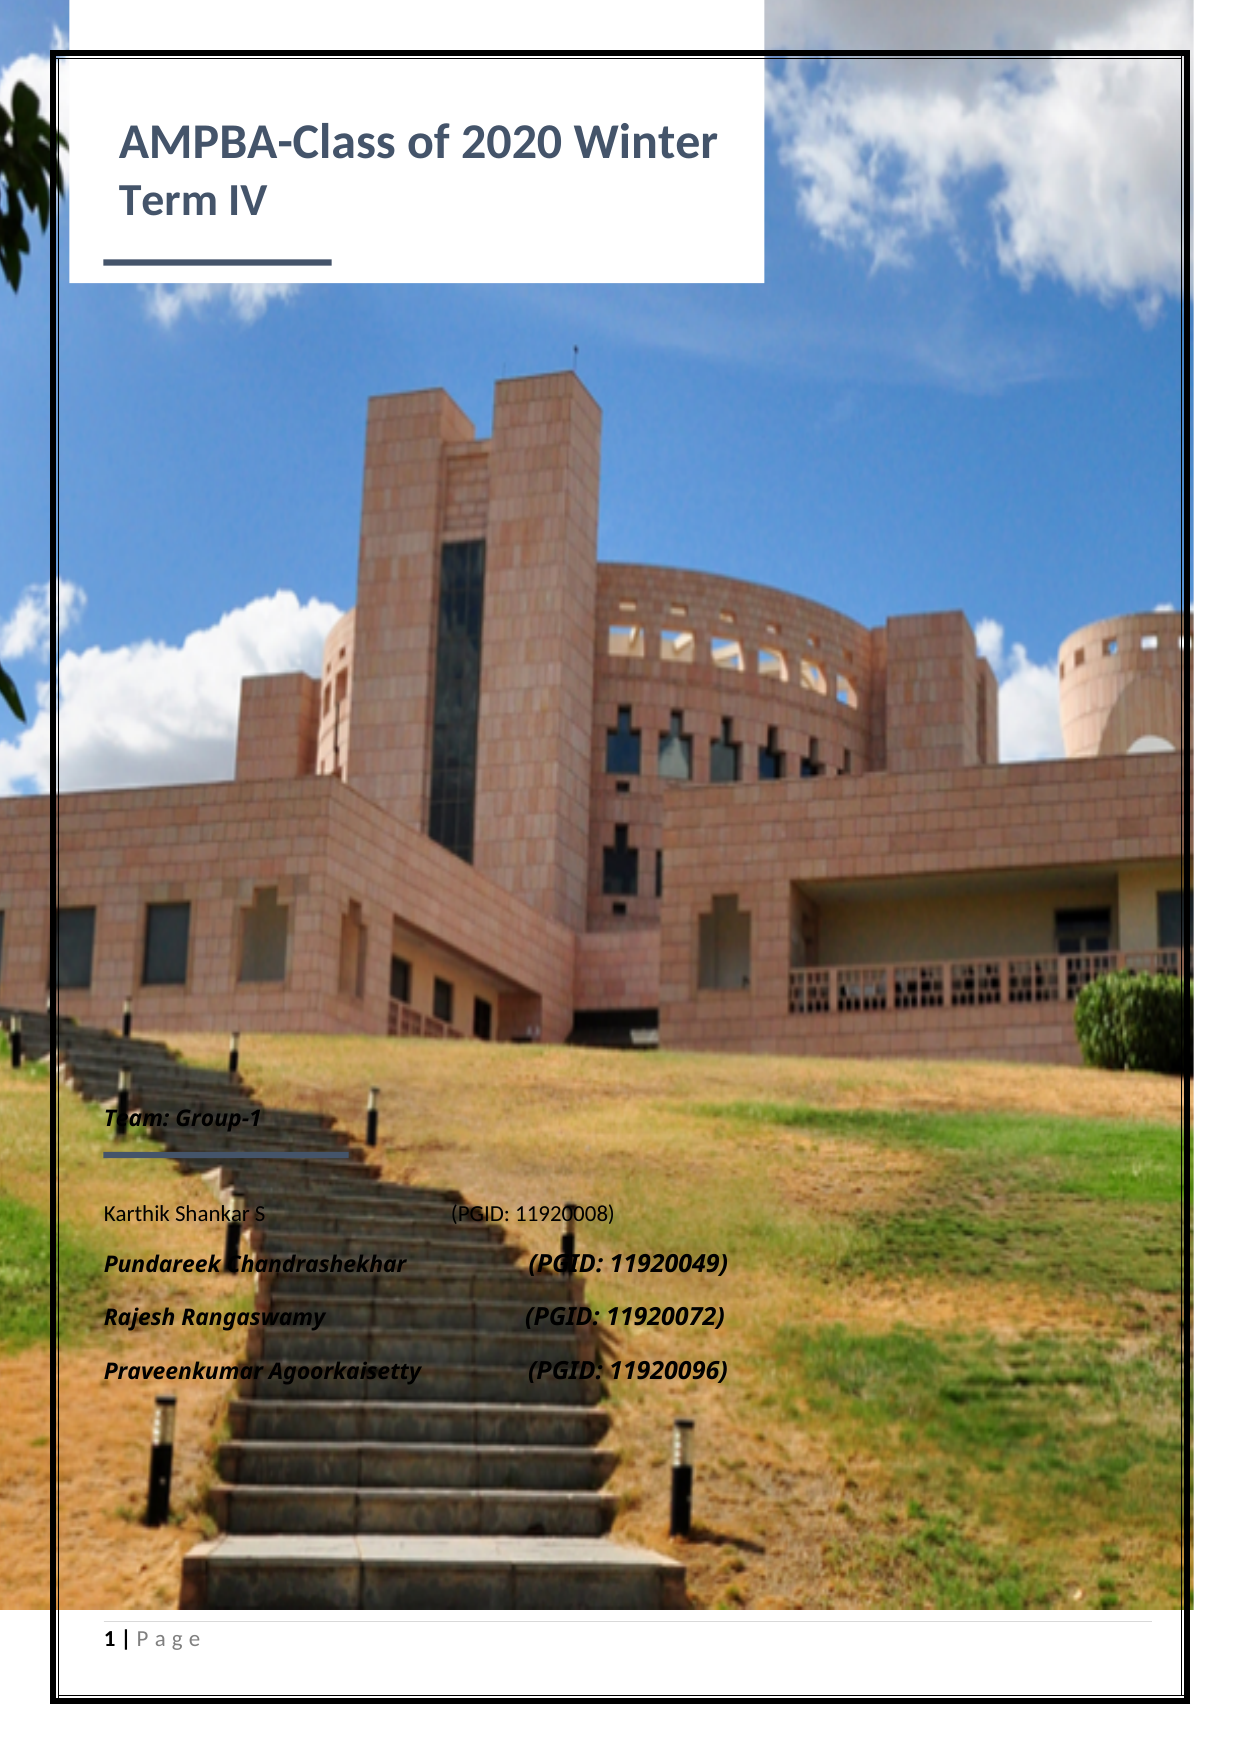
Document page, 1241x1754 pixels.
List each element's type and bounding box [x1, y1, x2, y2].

picture [0, 0, 69, 1610]
table_cell [104, 1101, 787, 1405]
table_cell [104, 306, 787, 1101]
picture [765, 0, 1194, 1610]
table_header [104, 103, 787, 306]
picture [59, 59, 1181, 1610]
